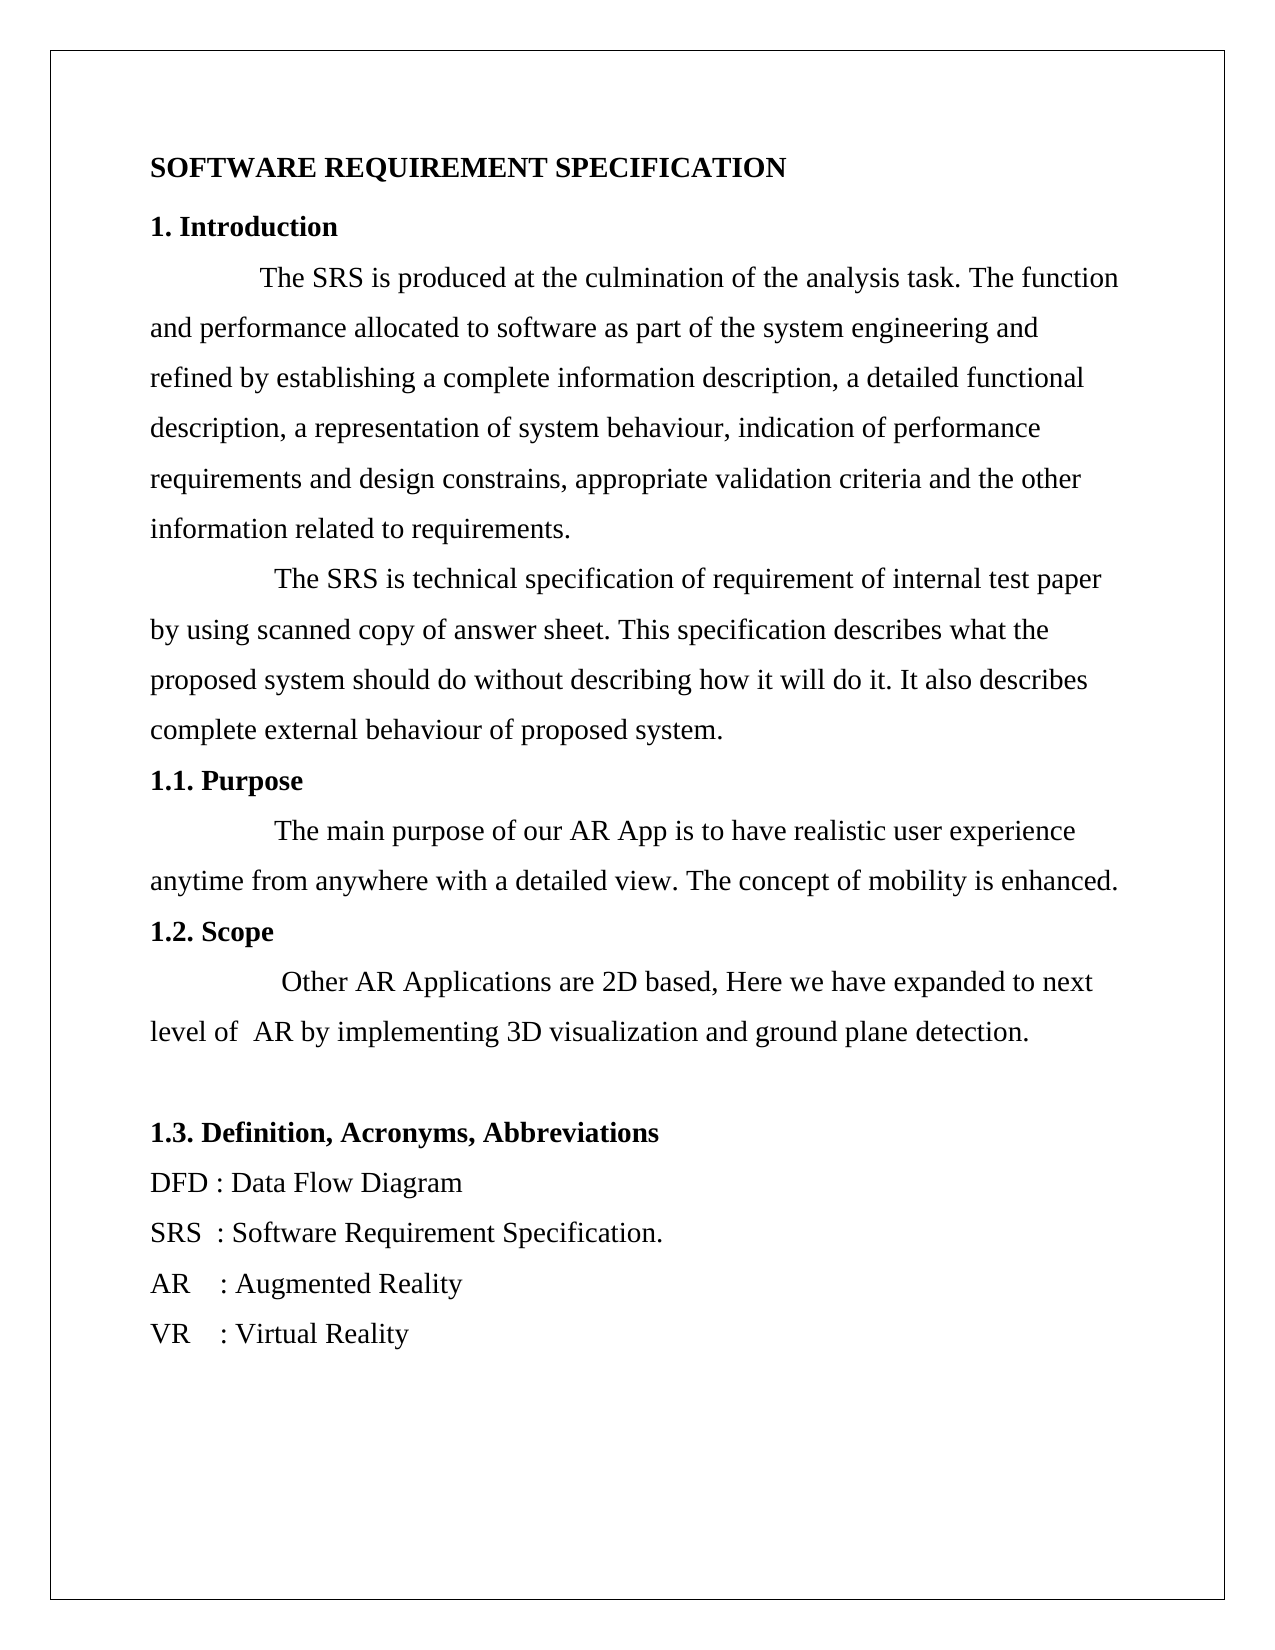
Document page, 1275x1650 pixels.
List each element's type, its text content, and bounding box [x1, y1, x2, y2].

text SRS : Software Requirement Specification. [150, 1216, 1125, 1249]
text VR : Virtual Reality [150, 1316, 1125, 1350]
text The SRS is produced at the culmination of the analysis task. The function and performance allocated to software as part of the system engineering and refined by establishing a complete information description, a detailed functional description, a representation of system behaviour, indication of performance requirements and design constrains, appropriate validation criteria and the other information related to requirements. [150, 260, 1125, 545]
text DFD : Data Flow Diagram [150, 1165, 1125, 1199]
text The SRS is technical specification of requirement of internal test paper by using scanned copy of answer sheet. This specification describes what the proposed system should do without describing how it will do it. It also describes complete external behaviour of proposed system. [150, 562, 1125, 746]
text AR : Augmented Reality [150, 1266, 1125, 1299]
text 1.3. Definition, Acronyms, Abbreviations [150, 1115, 1125, 1148]
text The main purpose of our AR App is to have realistic user experience anytime from anywhere with a detailed view. The concept of mobility is enhanced. [150, 813, 1125, 897]
text 1. Introduction [150, 209, 1125, 243]
text 1.2. Scope [150, 914, 1125, 947]
text SOFTWARE REQUIREMENT SPECIFICATION [150, 150, 1125, 183]
text Other AR Applications are 2D based, Here we have expanded to next level of AR by implementing 3D visualization and ground plane detection. [150, 964, 1125, 1048]
text 1.1. Purpose [150, 763, 1125, 796]
